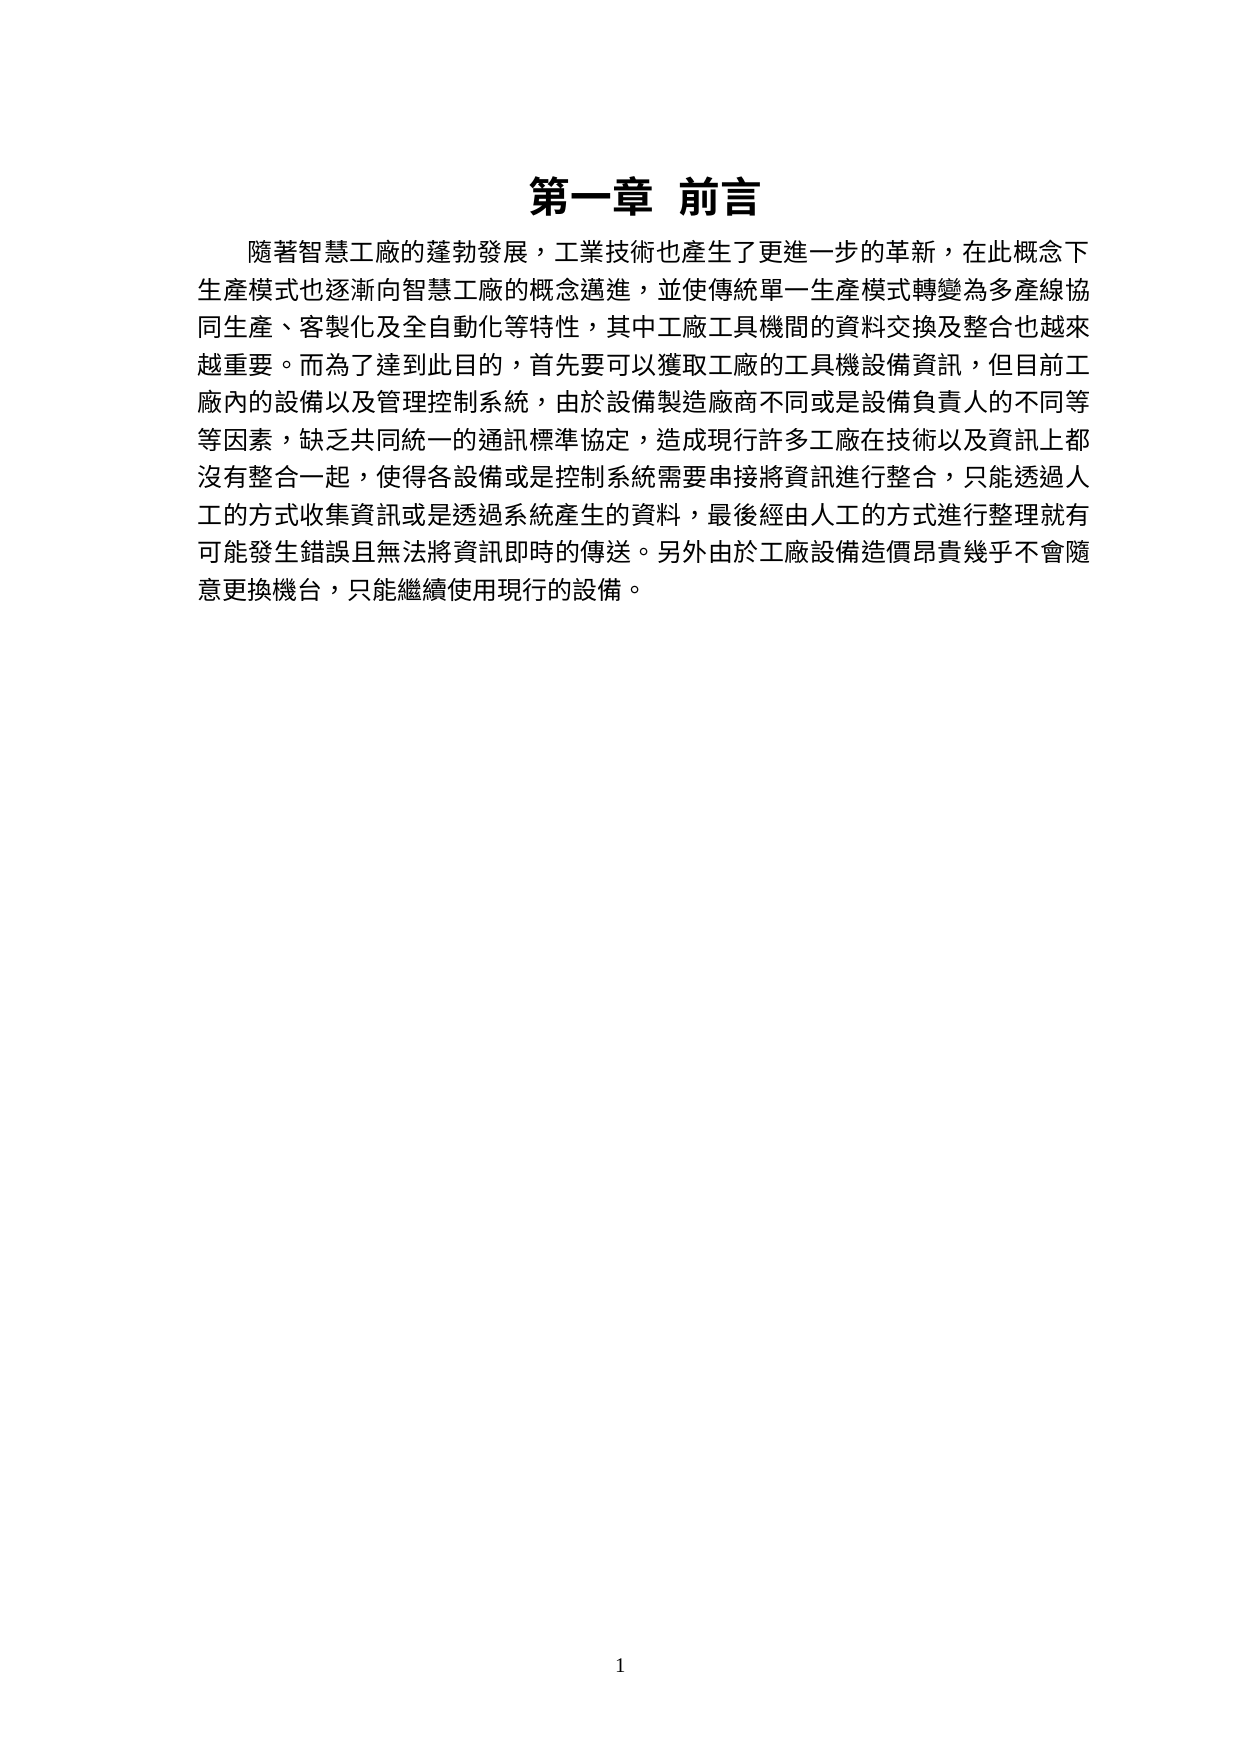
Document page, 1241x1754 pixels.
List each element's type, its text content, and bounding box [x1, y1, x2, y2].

text 隨著智慧工廠的蓬勃發展，工業技術也產生了更進一步的革新，在此概念下生產模式也逐漸向智慧工廠的概念邁進，並使傳統單一生產模式轉變為多產線協同生產、客製化及全自動化等特性，其中工廠工具機間的資料交換及整合也越來越重要。而為了達到此目的，首先要可以獲取工廠的工具機設備資訊，但目前工廠內的設備以及管理控制系統，由於設備製造廠商不同或是設備負責人的不同等等因素，缺乏共同統一的通訊標準協定，造成現行許多工廠在技術以及資訊上都沒有整合一起，使得各設備或是控制系統需要串接將資訊進行整合，只能透過人工的方式收集資訊或是透過系統產生的資料，最後經由人工的方式進行整理就有可能發生錯誤且無法將資訊即時的傳送。另外由於工廠設備造價昂貴幾乎不會隨意更換機台，只能繼續使用現行的設備。 [198, 232, 1092, 607]
list 前言 [198, 157, 1092, 232]
